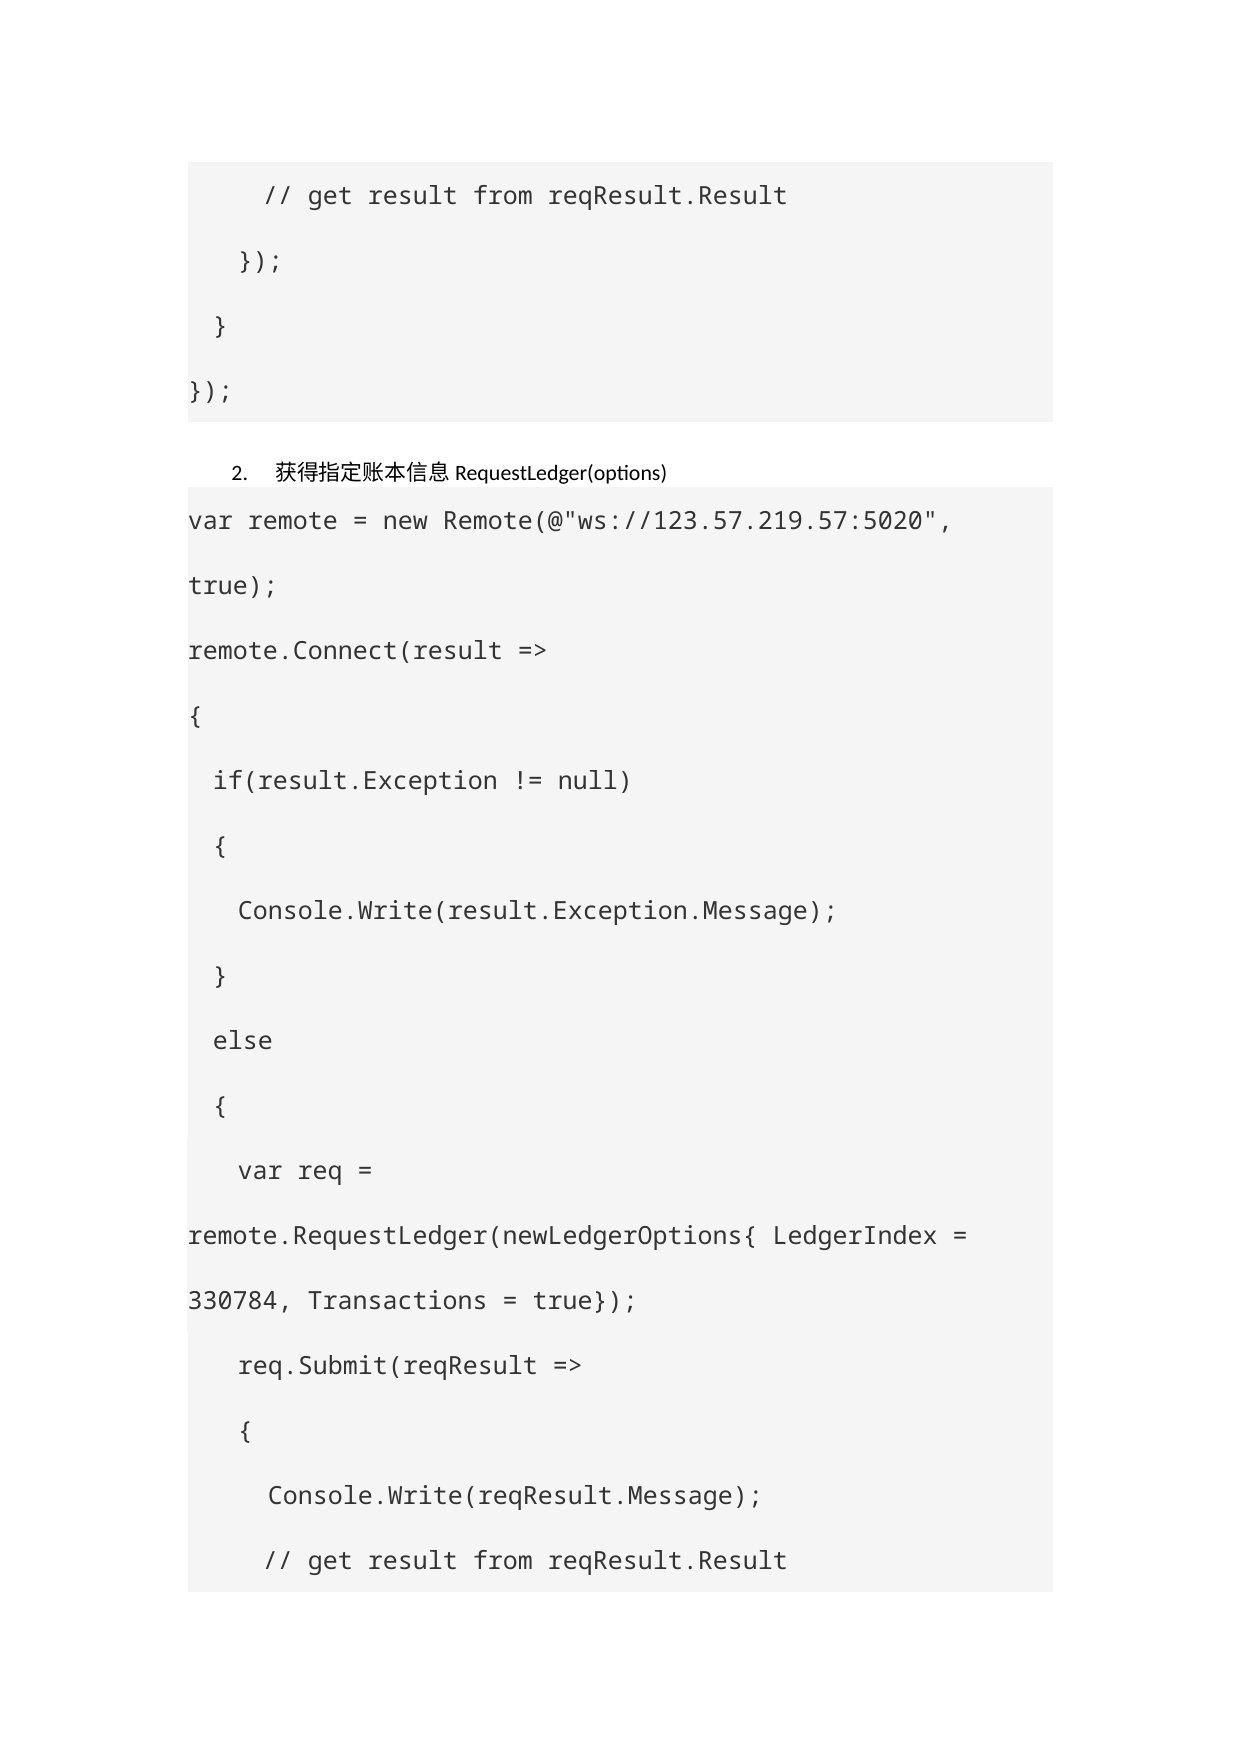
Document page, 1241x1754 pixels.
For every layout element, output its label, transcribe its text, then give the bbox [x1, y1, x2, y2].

text // get result from reqResult.Result [188, 162, 1053, 227]
text { [188, 812, 1053, 877]
text } [188, 292, 1053, 357]
text { [188, 682, 1053, 747]
text Console.Write(reqResult.Message); [188, 1462, 1053, 1527]
text remote.Connect(result => [188, 617, 1053, 682]
text // get result from reqResult.Result [188, 1527, 1053, 1592]
text var req = remote.RequestLedger(newLedgerOptions{ LedgerIndex = 330784, Transactions = true}); [187, 1137, 1053, 1332]
text if(result.Exception != null) [188, 747, 1053, 812]
text Console.Write(result.Exception.Message); [188, 877, 1053, 942]
list 获得指定账本信息 RequestLedger(options) [187, 454, 1053, 487]
text { [188, 1397, 1053, 1462]
text }); [188, 227, 1053, 292]
text }); [188, 357, 1053, 422]
text { [188, 1072, 1053, 1137]
text var remote = new Remote(@"ws://123.57.219.57:5020", true); [188, 487, 1053, 617]
text else [188, 1007, 1053, 1072]
text } [188, 942, 1053, 1007]
text req.Submit(reqResult => [188, 1332, 1053, 1397]
